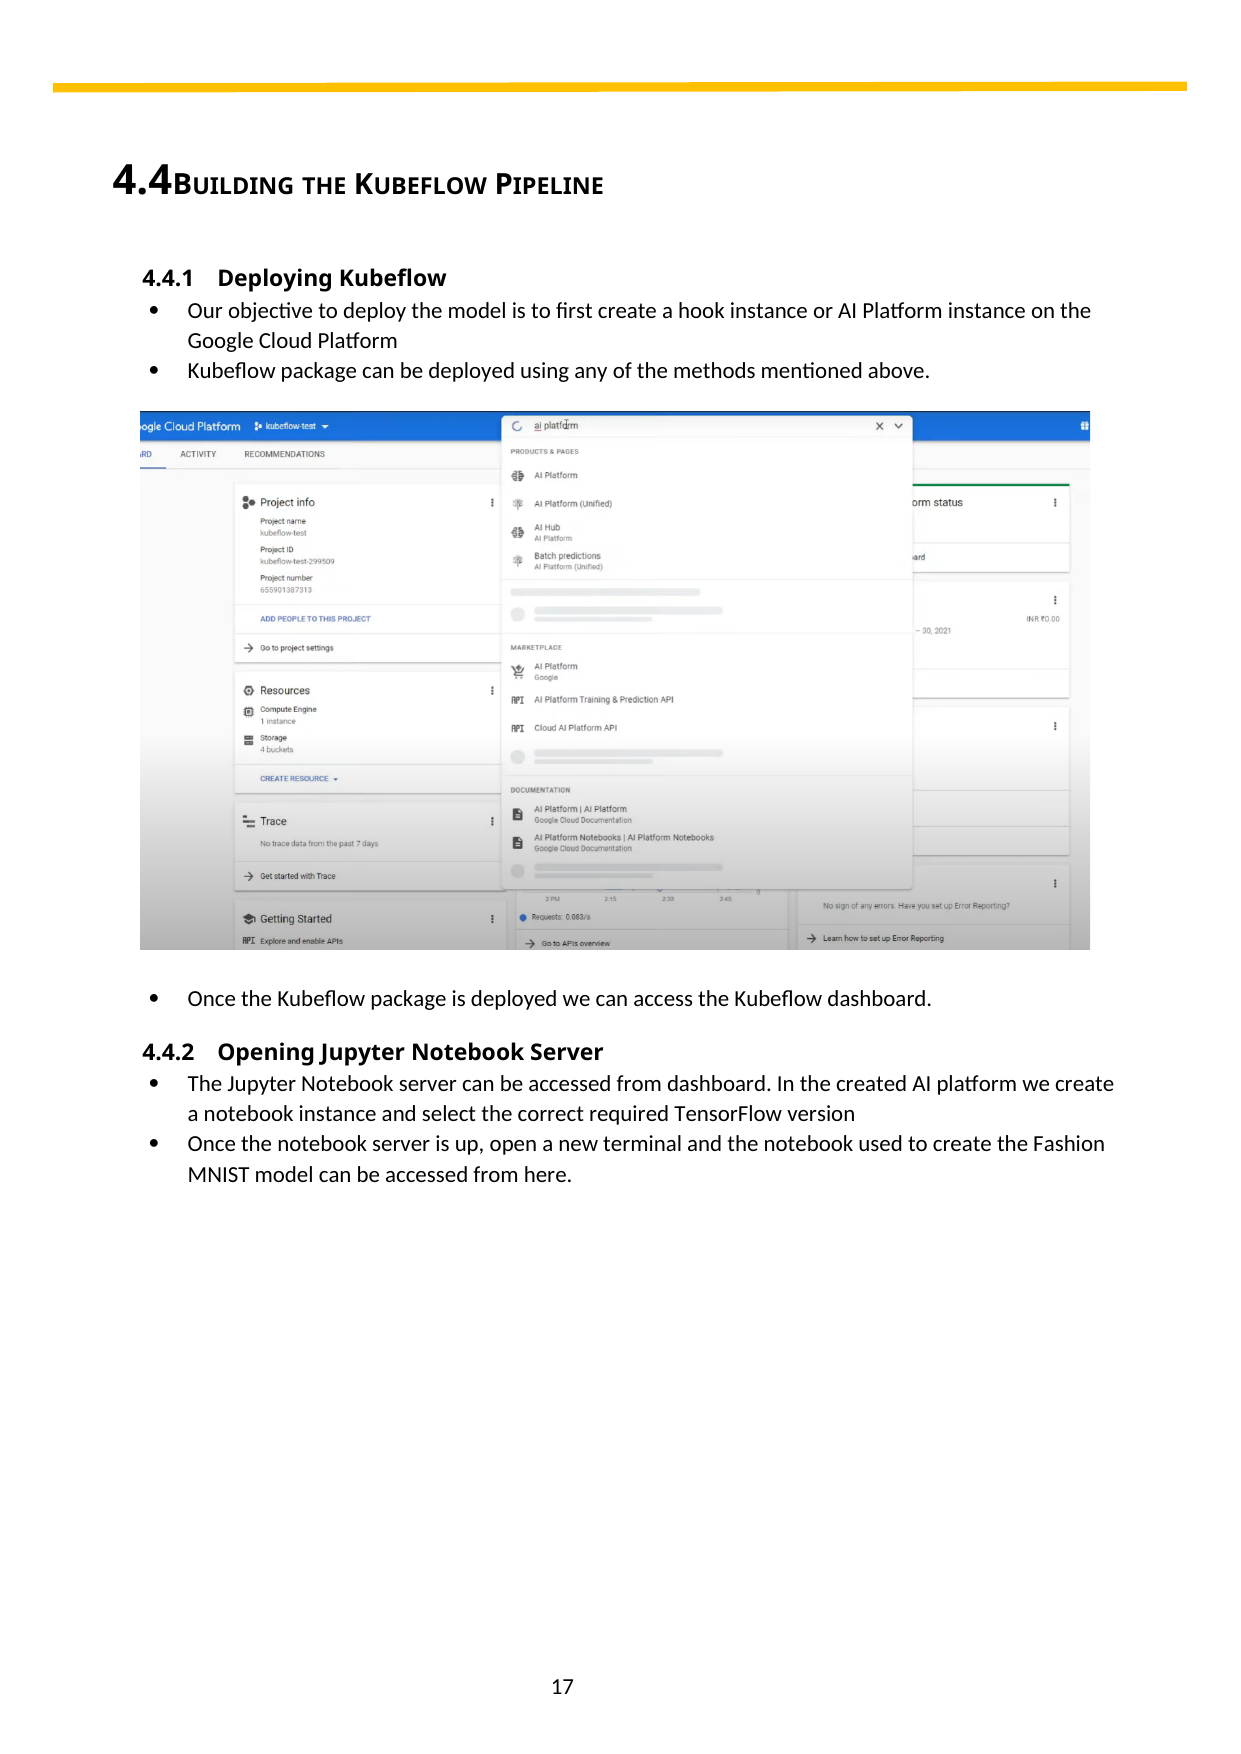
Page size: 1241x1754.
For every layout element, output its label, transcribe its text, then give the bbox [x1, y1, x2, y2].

list Kubeflow package can be deployed using any of the methods mentioned above. [150, 356, 1128, 384]
subtitle Opening Jupyter Notebook Server [142, 1035, 1128, 1067]
list Once the notebook server is up, open a new terminal and the notebook used to create the Fashion MNIST model can be accessed from here. [150, 1129, 1128, 1188]
list Once the Kubeflow package is deployed we can access the Kubeflow dashboard. [150, 984, 1128, 1012]
subtitle Deploying Kubeflow [142, 262, 1128, 293]
list The Jupyter Notebook server can be accessed from dashboard. In the created AI platform we create a notebook instance and select the correct required TensorFlow version [150, 1069, 1128, 1127]
subtitle Building the Kubeflow Pipeline [112, 150, 1128, 207]
picture [140, 411, 1091, 950]
list Our objective to deploy the model is to first create a hook instance or AI Platform instance on the Google Cloud Platform [150, 296, 1128, 354]
